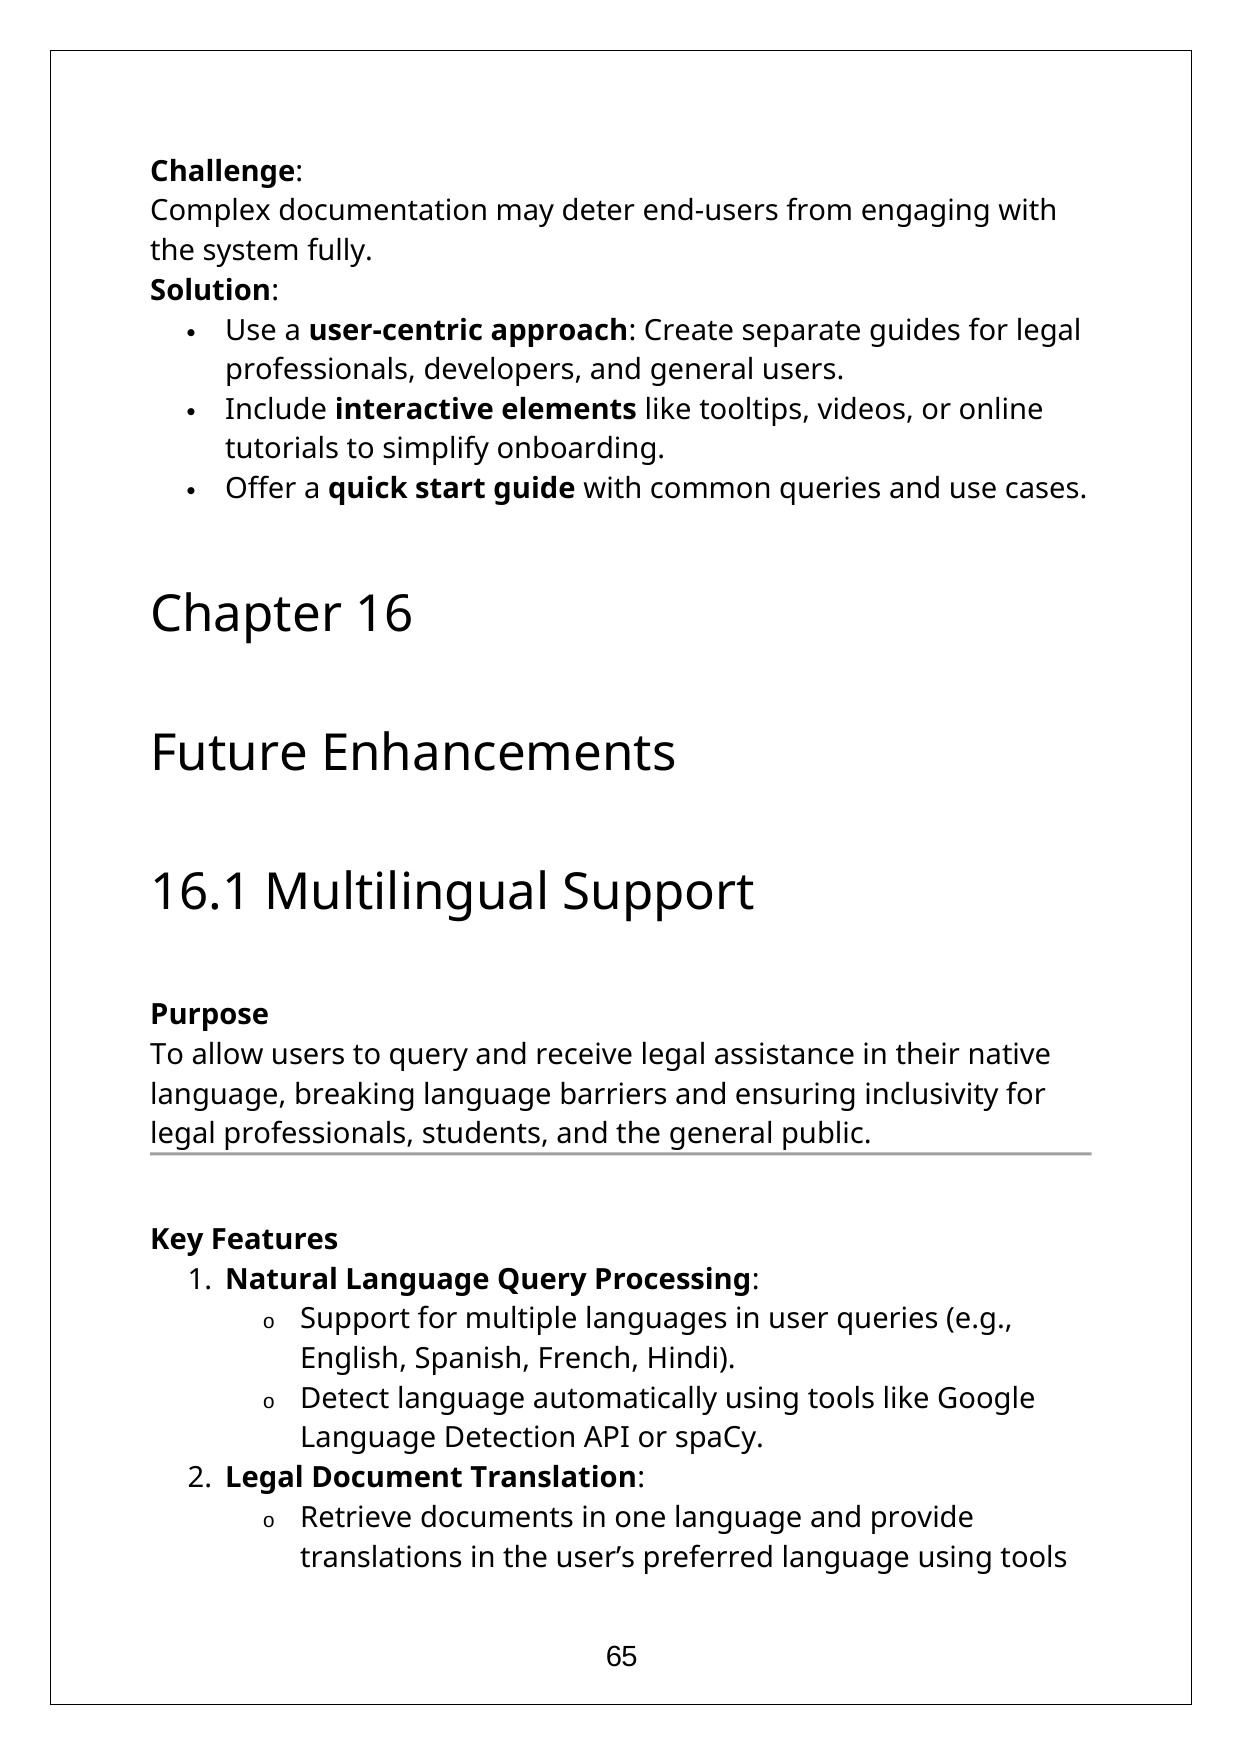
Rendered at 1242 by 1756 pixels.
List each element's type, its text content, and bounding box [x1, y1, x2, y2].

text 16.1 Multilingual Support [150, 854, 1092, 924]
list Use a user-centric approach: Create separate guides for legal professionals, developers, and general users. [187, 309, 1092, 388]
list Natural Language Query Processing: [187, 1258, 1092, 1298]
list Legal Document Translation: [187, 1456, 1092, 1496]
text Future Enhancements [150, 716, 1092, 785]
list Support for multiple languages in user queries (e.g., English, Spanish, French, Hindi). [262, 1298, 1092, 1377]
text Key Features [150, 1218, 1092, 1258]
text Solution: [150, 269, 1092, 309]
text Chapter 16 [150, 577, 1092, 646]
text Purpose [150, 993, 1092, 1033]
list Include interactive elements like tooltips, videos, or online tutorials to simplify onboarding. [187, 388, 1092, 467]
text To allow users to query and receive legal assistance in their native language, breaking language barriers and ensuring inclusivity for legal professionals, students, and the general public. [150, 1033, 1092, 1152]
list Detect language automatically using tools like Google Language Detection API or spaCy. [262, 1377, 1092, 1456]
list Offer a quick start guide with common queries and use cases. [187, 467, 1092, 507]
text Challenge: Complex documentation may deter end-users from engaging with the system fully. [150, 150, 1092, 269]
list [262, 1496, 1092, 1576]
